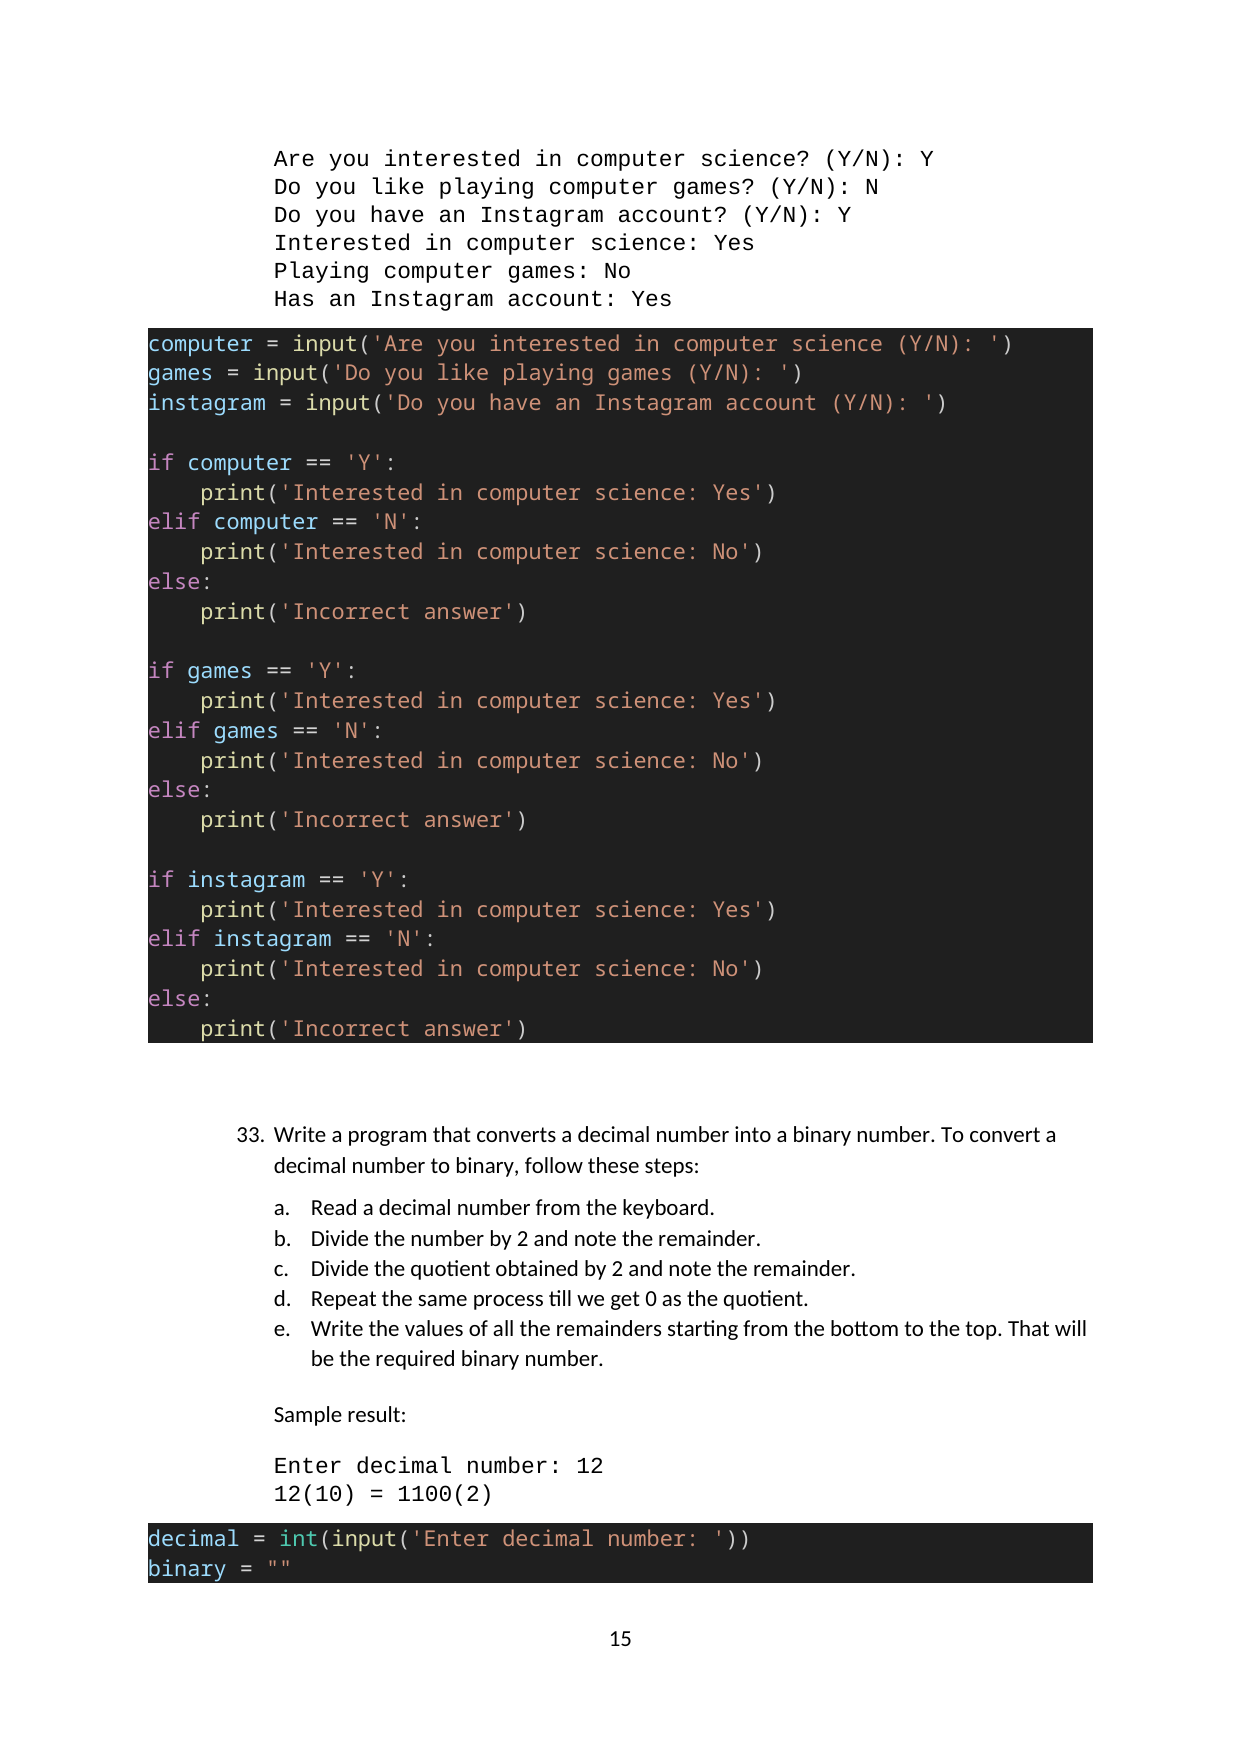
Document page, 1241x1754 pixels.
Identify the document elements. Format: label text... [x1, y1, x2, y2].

text computer = input('Are you interested in computer science (Y/N): ') [148, 328, 1093, 357]
text if games == 'Y': [148, 655, 1093, 685]
text print('Interested in computer science: No') [148, 745, 1093, 774]
text print('Interested in computer science: Yes') [148, 894, 1093, 923]
text binary = "" [148, 1553, 1093, 1583]
list Sample result: [273, 1400, 1093, 1428]
text if instagram == 'Y': [148, 864, 1093, 894]
text Repeat the same process till we get 0 as the quotient. [273, 1284, 1093, 1312]
text Write the values of all the remainders starting from the bottom to the top. That will be the required binary number. [273, 1314, 1093, 1372]
text print('Interested in computer science: Yes') [148, 477, 1093, 506]
text if computer == 'Y': [148, 447, 1093, 477]
text instagram = input('Do you have an Instagram account (Y/N): ') [148, 387, 1093, 417]
text Divide the quotient obtained by 2 and note the remainder. [273, 1254, 1093, 1282]
text print('Interested in computer science: Yes') [148, 685, 1093, 715]
text Write a program that converts a decimal number into a binary number. To convert a decimal number to binary, follow these steps: [236, 1121, 1093, 1179]
text decimal = int(input('Enter decimal number: ')) [148, 1523, 1093, 1553]
text elif games == 'N': [148, 715, 1093, 745]
text else: [148, 983, 1093, 1013]
list Are you interested in computer science? (Y/N): Y Do you like playing computer games? (Y/N): N Do you have an Instagram account? (Y/N): Y Interested in computer science: Yes Playing computer games: No Has an Instagram account: Yes [273, 148, 1093, 313]
list Enter decimal number: 12 12(10) = 1100(2) [273, 1455, 1093, 1509]
text elif instagram == 'N': [148, 923, 1093, 953]
text games = input('Do you like playing games (Y/N): ') [148, 357, 1093, 387]
text print('Incorrect answer') [148, 1013, 1093, 1043]
text Divide the number by 2 and note the remainder. [273, 1224, 1093, 1252]
text print('Incorrect answer') [148, 596, 1093, 626]
text print('Interested in computer science: No') [148, 953, 1093, 983]
text print('Interested in computer science: No') [148, 536, 1093, 566]
text else: [148, 566, 1093, 596]
text elif computer == 'N': [148, 506, 1093, 536]
text Read a decimal number from the keyboard. [273, 1193, 1093, 1221]
text print('Incorrect answer') [148, 804, 1093, 834]
text else: [148, 774, 1093, 804]
